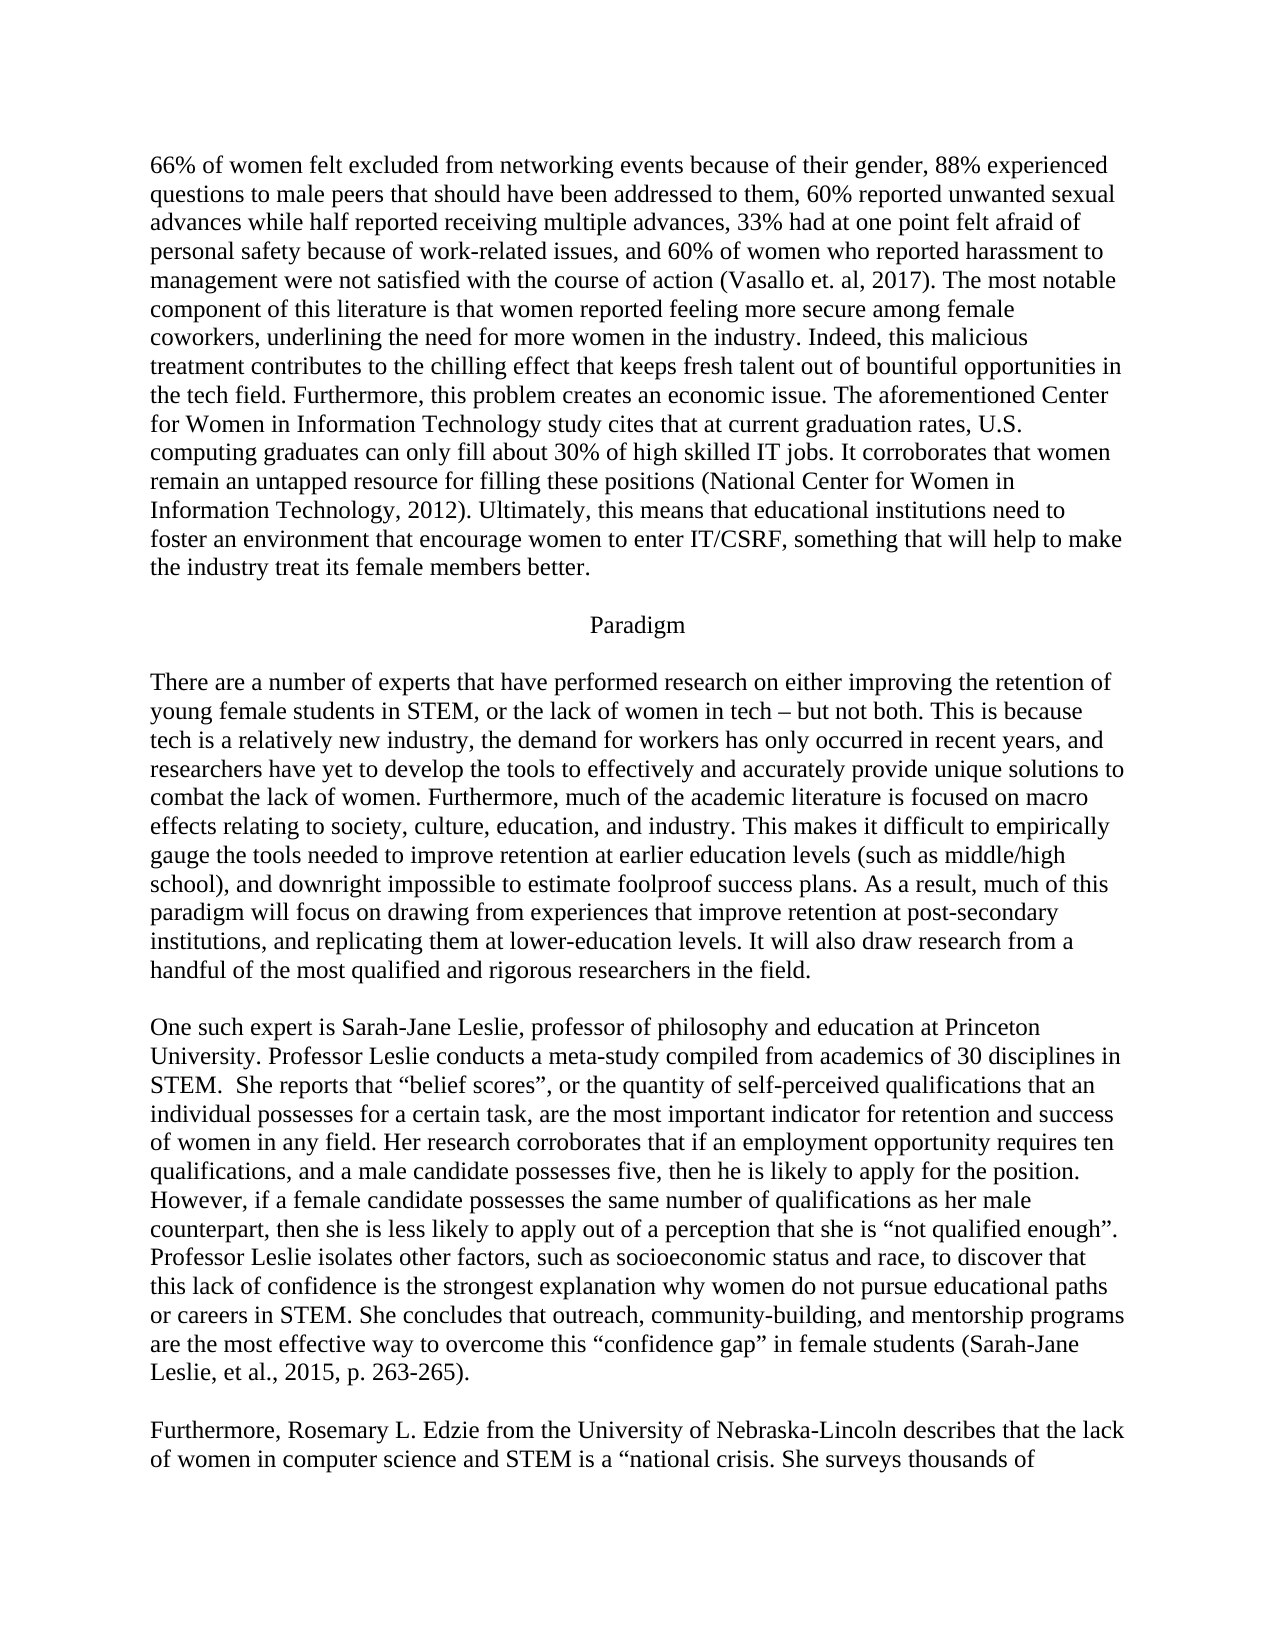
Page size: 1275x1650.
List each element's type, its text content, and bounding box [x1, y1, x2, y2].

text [150, 150, 1125, 581]
text One such expert is Sarah-Jane Leslie, professor of philosophy and education at Princeton University. Professor Leslie conducts a meta-study compiled from academics of 30 disciplines in STEM. She reports that “belief scores”, or the quantity of self-perceived qualifications that an individual possesses for a certain task, are the most important indicator for retention and success of women in any field. Her research corroborates that if an employment opportunity requires ten qualifications, and a male candidate possesses five, then he is likely to apply for the position. However, if a female candidate possesses the same number of qualifications as her male counterpart, then she is less likely to apply out of a perception that she is “not qualified enough”. Professor Leslie isolates other factors, such as socioeconomic status and race, to discover that this lack of confidence is the strongest explanation why women do not pursue educational paths or careers in STEM. She concludes that outreach, community-building, and mentorship programs are the most effective way to overcome this “confidence gap” in female students (Sarah-Jane Leslie, et al., 2015, p. 263-265). [150, 1012, 1125, 1386]
text There are a number of experts that have performed research on either improving the retention of young female students in STEM, or the lack of women in tech – but not both. This is because tech is a relatively new industry, the demand for workers has only occurred in recent years, and researchers have yet to develop the tools to effectively and accurately provide unique solutions to combat the lack of women. Furthermore, much of the academic literature is focused on macro effects relating to society, culture, education, and industry. This makes it difficult to empirically gauge the tools needed to improve retention at earlier education levels (such as middle/high school), and downright impossible to estimate foolproof success plans. As a result, much of this paradigm will focus on drawing from experiences that improve retention at post-secondary institutions, and replicating them at lower-education levels. It will also draw research from a handful of the most qualified and rigorous researchers in the field. [150, 667, 1125, 984]
text Paradigm [150, 610, 1125, 639]
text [150, 1415, 1125, 1472]
